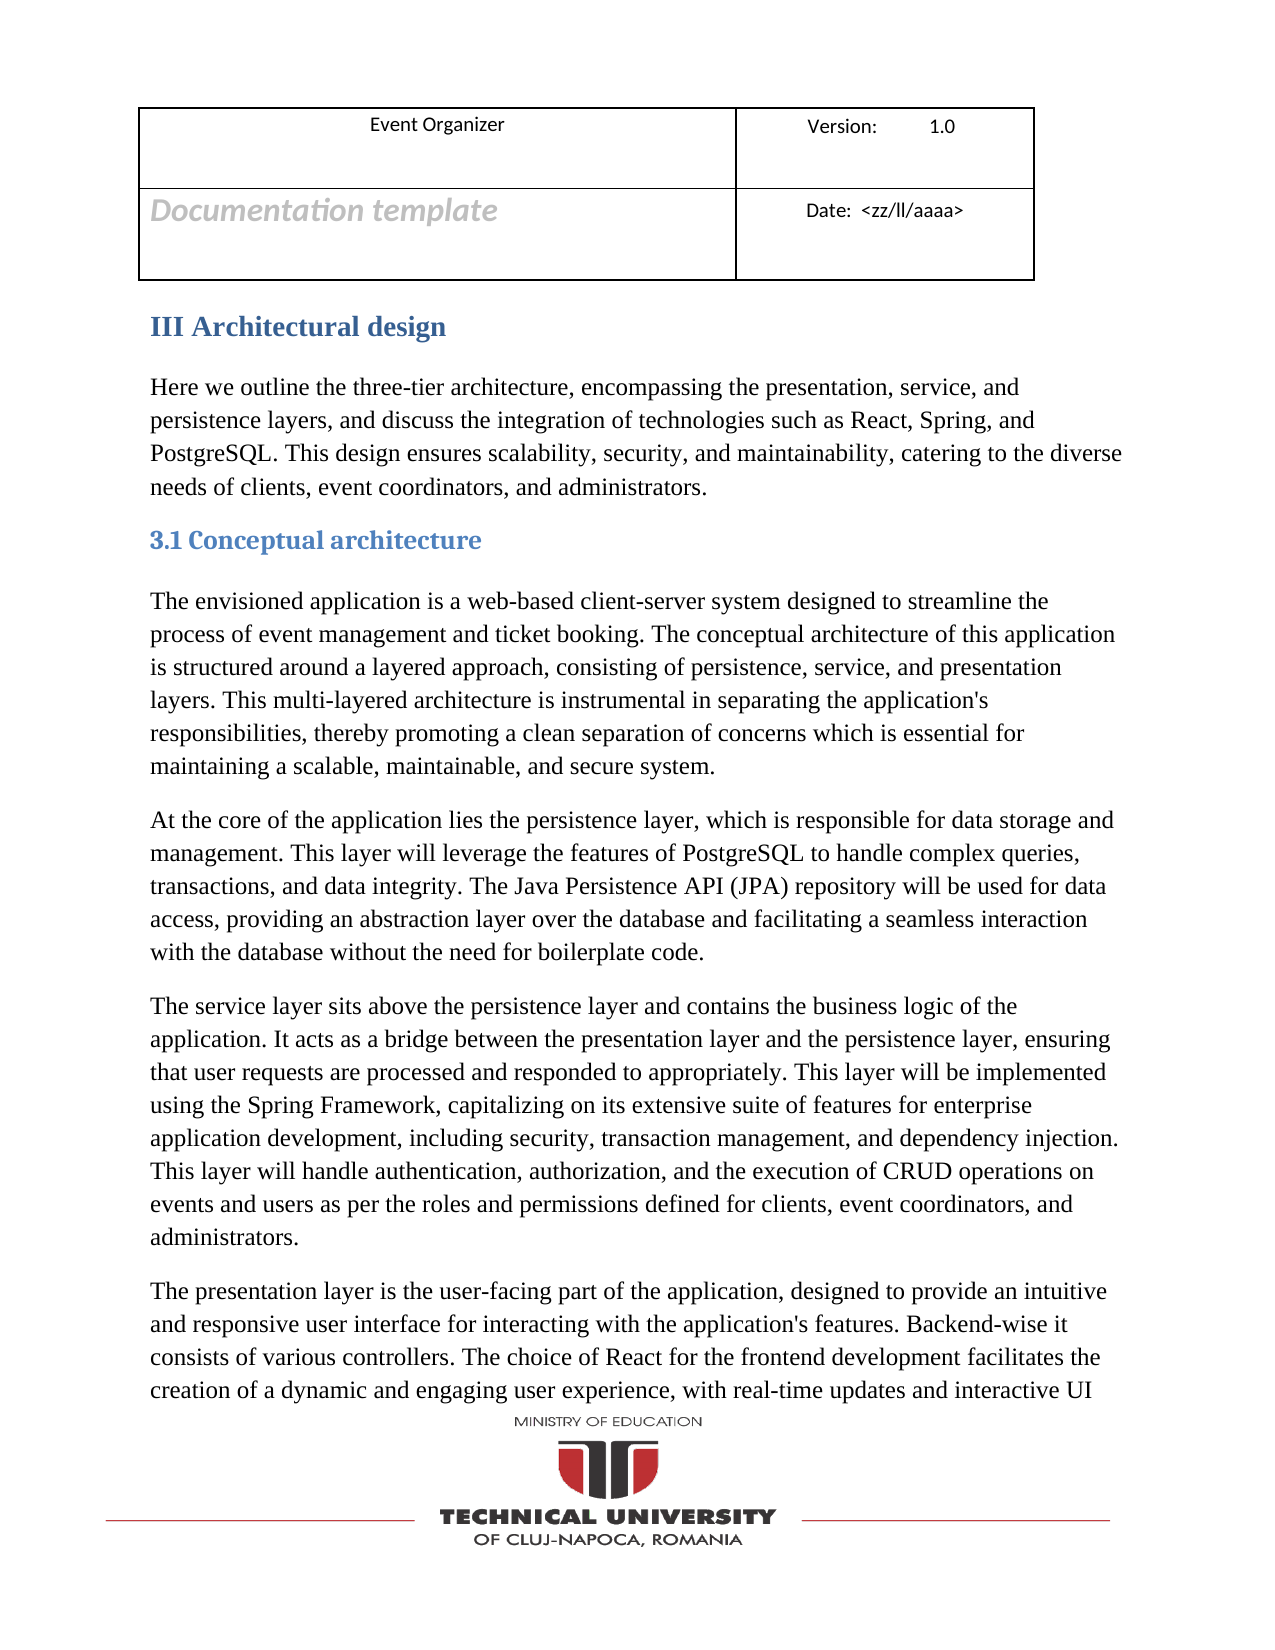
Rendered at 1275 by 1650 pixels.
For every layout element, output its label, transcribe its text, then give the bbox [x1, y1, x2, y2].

picture [105, 1417, 1111, 1547]
subtitle III Architectural design [150, 309, 1125, 342]
text The service layer sits above the persistence layer and contains the business logic of the application. It acts as a bridge between the presentation layer and the persistence layer, ensuring that user requests are processed and responded to appropriately. This layer will be implemented using the Spring Framework, capitalizing on its extensive suite of features for enterprise application development, including security, transaction management, and dependency injection. This layer will handle authentication, authorization, and the execution of CRUD operations on events and users as per the roles and permissions defined for clients, event coordinators, and administrators. [150, 991, 1125, 1251]
subtitle 3.1 Conceptual architecture [150, 525, 1125, 557]
text At the core of the application lies the persistence layer, which is responsible for data storage and management. This layer will leverage the features of PostgreSQL to handle complex queries, transactions, and data integrity. The Java Persistence API (JPA) repository will be used for data access, providing an abstraction layer over the database and facilitating a seamless interaction with the database without the need for boilerplate code. [150, 805, 1125, 966]
text The envisioned application is a web-based client-server system designed to streamline the process of event management and ticket booking. The conceptual architecture of this application is structured around a layered approach, consisting of persistence, service, and presentation layers. This multi-layered architecture is instrumental in separating the application's responsibilities, thereby promoting a clean separation of concerns which is essential for maintaining a scalable, maintainable, and secure system. [150, 586, 1125, 780]
text Here we outline the three-tier architecture, encompassing the presentation, service, and persistence layers, and discuss the integration of technologies such as React, Spring, and PostgreSQL. This design ensures scalability, security, and maintainability, catering to the diverse needs of clients, event coordinators, and administrators. [150, 372, 1125, 500]
